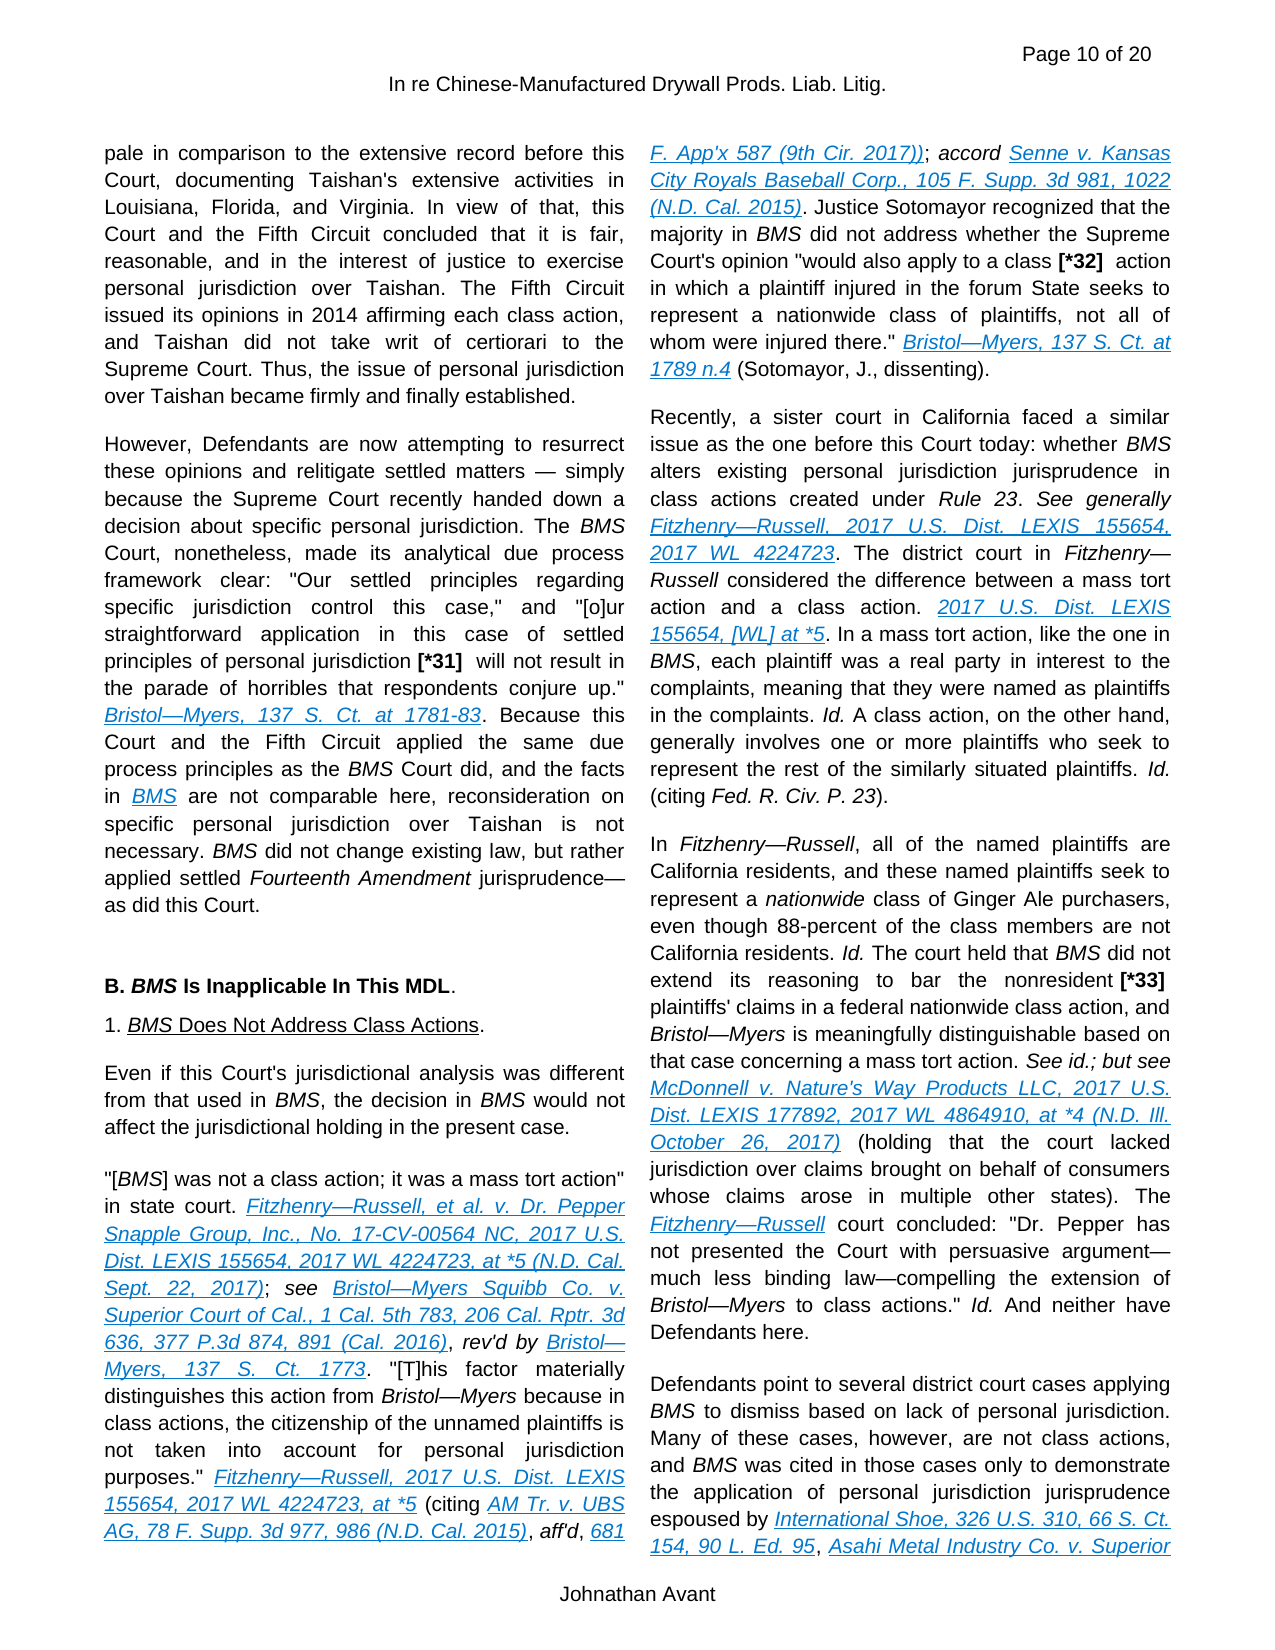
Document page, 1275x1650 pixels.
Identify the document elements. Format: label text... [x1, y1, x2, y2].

text B. BMS Is Inapplicable In This MDL. [104, 942, 625, 997]
text Recently, a sister court in California faced a similar issue as the one before this Court today: whether BMS alters existing personal jurisdiction jurisprudence in class actions created under Rule 23. See generally Fitzhenry—Russell, 2017 U.S. Dist. LEXIS 155654, 2017 WL 4224723. The district court in Fitzhenry—Russell considered the difference between a mass tort action and a class action. 2017 U.S. Dist. LEXIS 155654, [WL] at *5. In a mass tort action, like the one in BMS, each plaintiff was a real party in interest to the complaints, meaning that they were named as plaintiffs in the complaints. Id. A class action, on the other hand, generally involves one or more plaintiffs who seek to represent the rest of the similarly situated plaintiffs. Id. (citing Fed. R. Civ. P. 23). [650, 536, 1171, 808]
text Even if this Court's jurisdictional analysis was different from that used in BMS, the decision in BMS would not affect the jurisdictional holding in the present case. [104, 1058, 625, 1139]
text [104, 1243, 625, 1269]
text Recently, a sister court in California faced a similar issue as the one before this Court today: whether BMS alters existing personal jurisdiction jurisprudence in class actions created under Rule 23. See generally Fitzhenry—Russell, 2017 U.S. Dist. LEXIS 155654, 2017 WL 4224723. The district court in Fitzhenry—Russell considered the difference between a mass tort action and a class action. 2017 U.S. Dist. LEXIS 155654, [WL] at *5. In a mass tort action, like the one in BMS, each plaintiff was a real party in interest to the complaints, meaning that they were named as plaintiffs in the complaints. Id. A class action, on the other hand, generally involves one or more plaintiffs who seek to represent the rest of the similarly situated plaintiffs. Id. (citing Fed. R. Civ. P. 23). [650, 402, 1171, 534]
text "[BMS] was not a class action; it was a mass tort action" in state court. Fitzhenry—Russell, et al. v. Dr. Pepper Snapple Group, Inc., No. 17-CV-00564 NC, 2017 U.S. Dist. LEXIS 155654, 2017 WL 4224723, at *5 (N.D. Cal. Sept. 22, 2017); see Bristol—Myers Squibb Co. v. Superior Court of Cal., 1 Cal. 5th 783, 206 Cal. Rptr. 3d 636, 377 P.3d 874, 891 (Cal. 2016), rev'd by Bristol—Myers, 137 S. Ct. 1773. "[T]his factor materially distinguishes this action from Bristol—Myers because in class actions, the citizenship of the unnamed plaintiffs is not taken into account for personal jurisdiction purposes." Fitzhenry—Russell, 2017 U.S. Dist. LEXIS 155654, 2017 WL 4224723, at *5 (citing AM Tr. v. UBS AG, 78 F. Supp. 3d 977, 986 (N.D. Cal. 2015), aff'd, 681 F. App'x 587 (9th Cir. 2017)); accord Senne v. Kansas City Royals Baseball Corp., 105 F. Supp. 3d 981, 1022 (N.D. Cal. 2015). Justice Sotomayor recognized that the majority in BMS did not address whether the Supreme Court's opinion "would also apply to a class [*32] action in which a plaintiff injured in the forum State seeks to represent a nationwide class of plaintiffs, not all of whom were injured there." Bristol—Myers, 137 S. Ct. at 1789 n.4 (Sotomayor, J., dissenting). [104, 1325, 625, 1543]
text 1. BMS Does Not Address Class Actions. [104, 1010, 625, 1037]
text "[BMS] was not a class action; it was a mass tort action" in state court. Fitzhenry—Russell, et al. v. Dr. Pepper Snapple Group, Inc., No. 17-CV-00564 NC, 2017 U.S. Dist. LEXIS 155654, 2017 WL 4224723, at *5 (N.D. Cal. Sept. 22, 2017); see Bristol—Myers Squibb Co. v. Superior Court of Cal., 1 Cal. 5th 783, 206 Cal. Rptr. 3d 636, 377 P.3d 874, 891 (Cal. 2016), rev'd by Bristol—Myers, 137 S. Ct. 1773. "[T]his factor materially distinguishes this action from Bristol—Myers because in class actions, the citizenship of the unnamed plaintiffs is not taken into account for personal jurisdiction purposes." Fitzhenry—Russell, 2017 U.S. Dist. LEXIS 155654, 2017 WL 4224723, at *5 (citing AM Tr. v. UBS AG, 78 F. Supp. 3d 977, 986 (N.D. Cal. 2015), aff'd, 681 F. App'x 587 (9th Cir. 2017)); accord Senne v. Kansas City Royals Baseball Corp., 105 F. Supp. 3d 981, 1022 (N.D. Cal. 2015). Justice Sotomayor recognized that the majority in BMS did not address whether the Supreme Court's opinion "would also apply to a class [*32] action in which a plaintiff injured in the forum State seeks to represent a nationwide class of plaintiffs, not all of whom were injured there." Bristol—Myers, 137 S. Ct. at 1789 n.4 (Sotomayor, J., dissenting). [650, 190, 1171, 381]
text In Fitzhenry—Russell, all of the named plaintiffs are California residents, and these named plaintiffs seek to represent a nationwide class of Ginger Ale purchasers, even though 88-percent of the class members are not California residents. Id. The court held that BMS did not extend its reasoning to bar the nonresident [*33] plaintiffs' claims in a federal nationwide class action, and Bristol—Myers is meaningfully distinguishable based on that case concerning a mass tort action. See id.; but see McDonnell v. Nature's Way Products LLC, 2017 U.S. Dist. LEXIS 177892, 2017 WL 4864910, at *4 (N.D. Ill. October 26, 2017) (holding that the court lacked jurisdiction over claims brought on behalf of consumers whose claims arose in multiple other states). The Fitzhenry—Russell court concluded: "Dr. Pepper has not presented the Court with persuasive argument—much less binding law—compelling the extension of Bristol—Myers to class actions." Id. And neither have Defendants here. [650, 1125, 1171, 1344]
text In Fitzhenry—Russell, all of the named plaintiffs are California residents, and these named plaintiffs seek to represent a nationwide class of Ginger Ale purchasers, even though 88-percent of the class members are not California residents. Id. The court held that BMS did not extend its reasoning to bar the nonresident [*33] plaintiffs' claims in a federal nationwide class action, and Bristol—Myers is meaningfully distinguishable based on that case concerning a mass tort action. See id.; but see McDonnell v. Nature's Way Products LLC, 2017 U.S. Dist. LEXIS 177892, 2017 WL 4864910, at *4 (N.D. Ill. October 26, 2017) (holding that the court lacked jurisdiction over claims brought on behalf of consumers whose claims arose in multiple other states). The Fitzhenry—Russell court concluded: "Dr. Pepper has not presented the Court with persuasive argument—much less binding law—compelling the extension of Bristol—Myers to class actions." Id. And neither have Defendants here. [650, 829, 1171, 1097]
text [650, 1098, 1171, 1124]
text However, Defendants are now attempting to resurrect these opinions and relitigate settled matters — simply because the Supreme Court recently handed down a decision about specific personal jurisdiction. The BMS Court, nonetheless, made its analytical due process framework clear: "Our settled principles regarding specific jurisdiction control this case," and "[o]ur straightforward application in this case of settled principles of personal jurisdiction [*31] will not result in the parade of horribles that respondents conjure up." Bristol—Myers, 137 S. Ct. at 1781-83. Because this Court and the Fifth Circuit applied the same due process principles as the BMS Court did, and the facts in BMS are not comparable here, reconsideration on specific personal jurisdiction over Taishan is not necessary. BMS did not change existing law, but rather applied settled Fourteenth Amendment jurisprudence—as did this Court. [104, 429, 625, 917]
